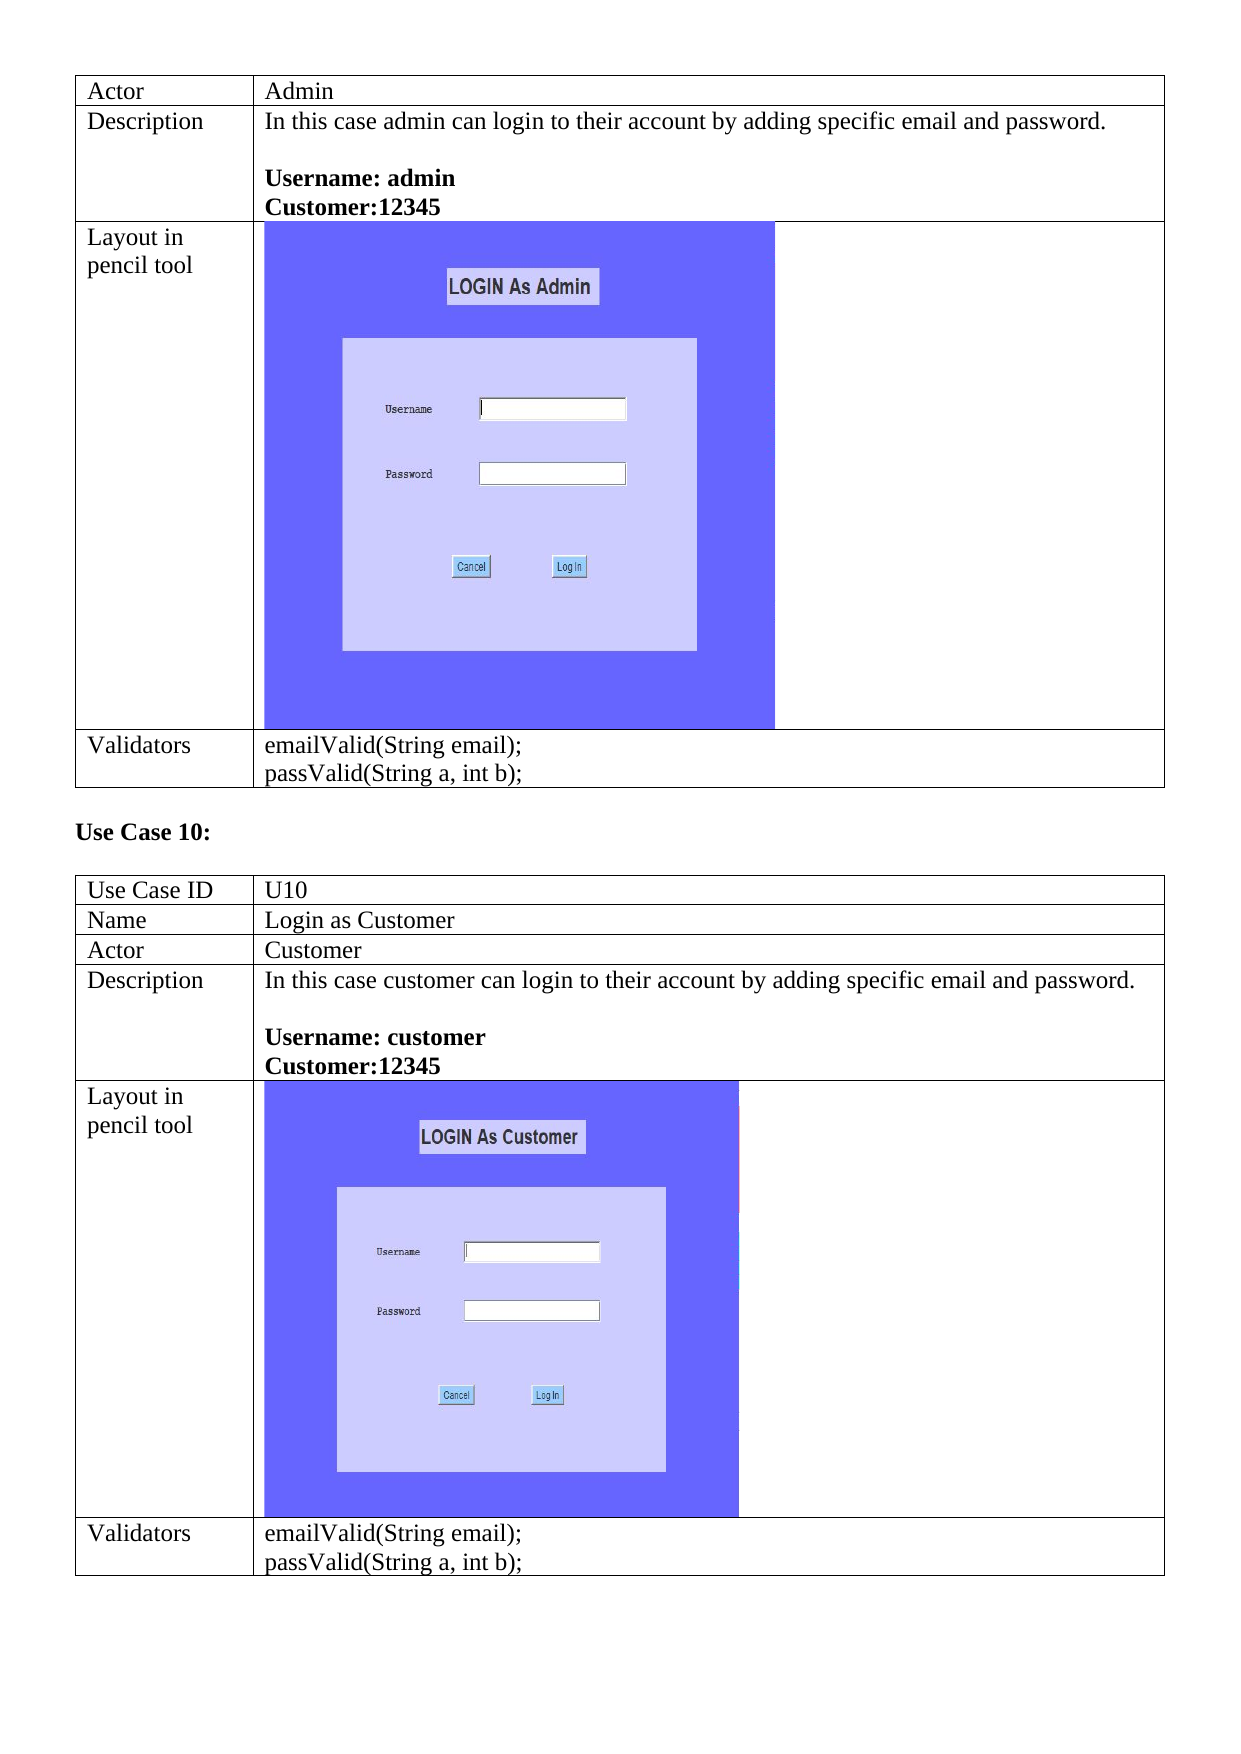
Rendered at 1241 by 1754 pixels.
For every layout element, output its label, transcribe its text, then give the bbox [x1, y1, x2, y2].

picture [264, 221, 776, 729]
table_cell [254, 1081, 264, 1517]
table_cell Validators [76, 1518, 253, 1575]
table_cell In this case admin can login to their account by adding specific email and password. Username: admin Customer:12345 [254, 106, 1164, 221]
table_cell [776, 222, 1164, 729]
table_cell Customer [254, 935, 1164, 964]
table_cell Name [76, 905, 253, 934]
text Use Case 10: [75, 817, 1165, 846]
table_cell Description [76, 965, 253, 1080]
table_cell Validators [76, 730, 253, 787]
table_cell [254, 222, 264, 729]
table_cell Description [76, 106, 253, 221]
table_cell [740, 1081, 1164, 1517]
table_cell emailValid(String email); passValid(String a, int b); [254, 1518, 1164, 1575]
table_cell emailValid(String email); passValid(String a, int b); [254, 730, 1164, 787]
table_cell Login as Customer [254, 905, 1164, 934]
picture [264, 1081, 740, 1517]
table_header Use Case ID [76, 876, 253, 904]
table_cell Layout in pencil tool [76, 222, 253, 729]
table_cell Actor [76, 935, 253, 964]
table_cell In this case customer can login to their account by adding specific email and password. Username: customer Customer:12345 [254, 965, 1164, 1080]
table_header U10 [254, 876, 1164, 904]
table_cell Actor [76, 76, 253, 105]
table_cell Admin [254, 76, 1164, 105]
table_cell Layout in pencil tool [76, 1081, 253, 1517]
